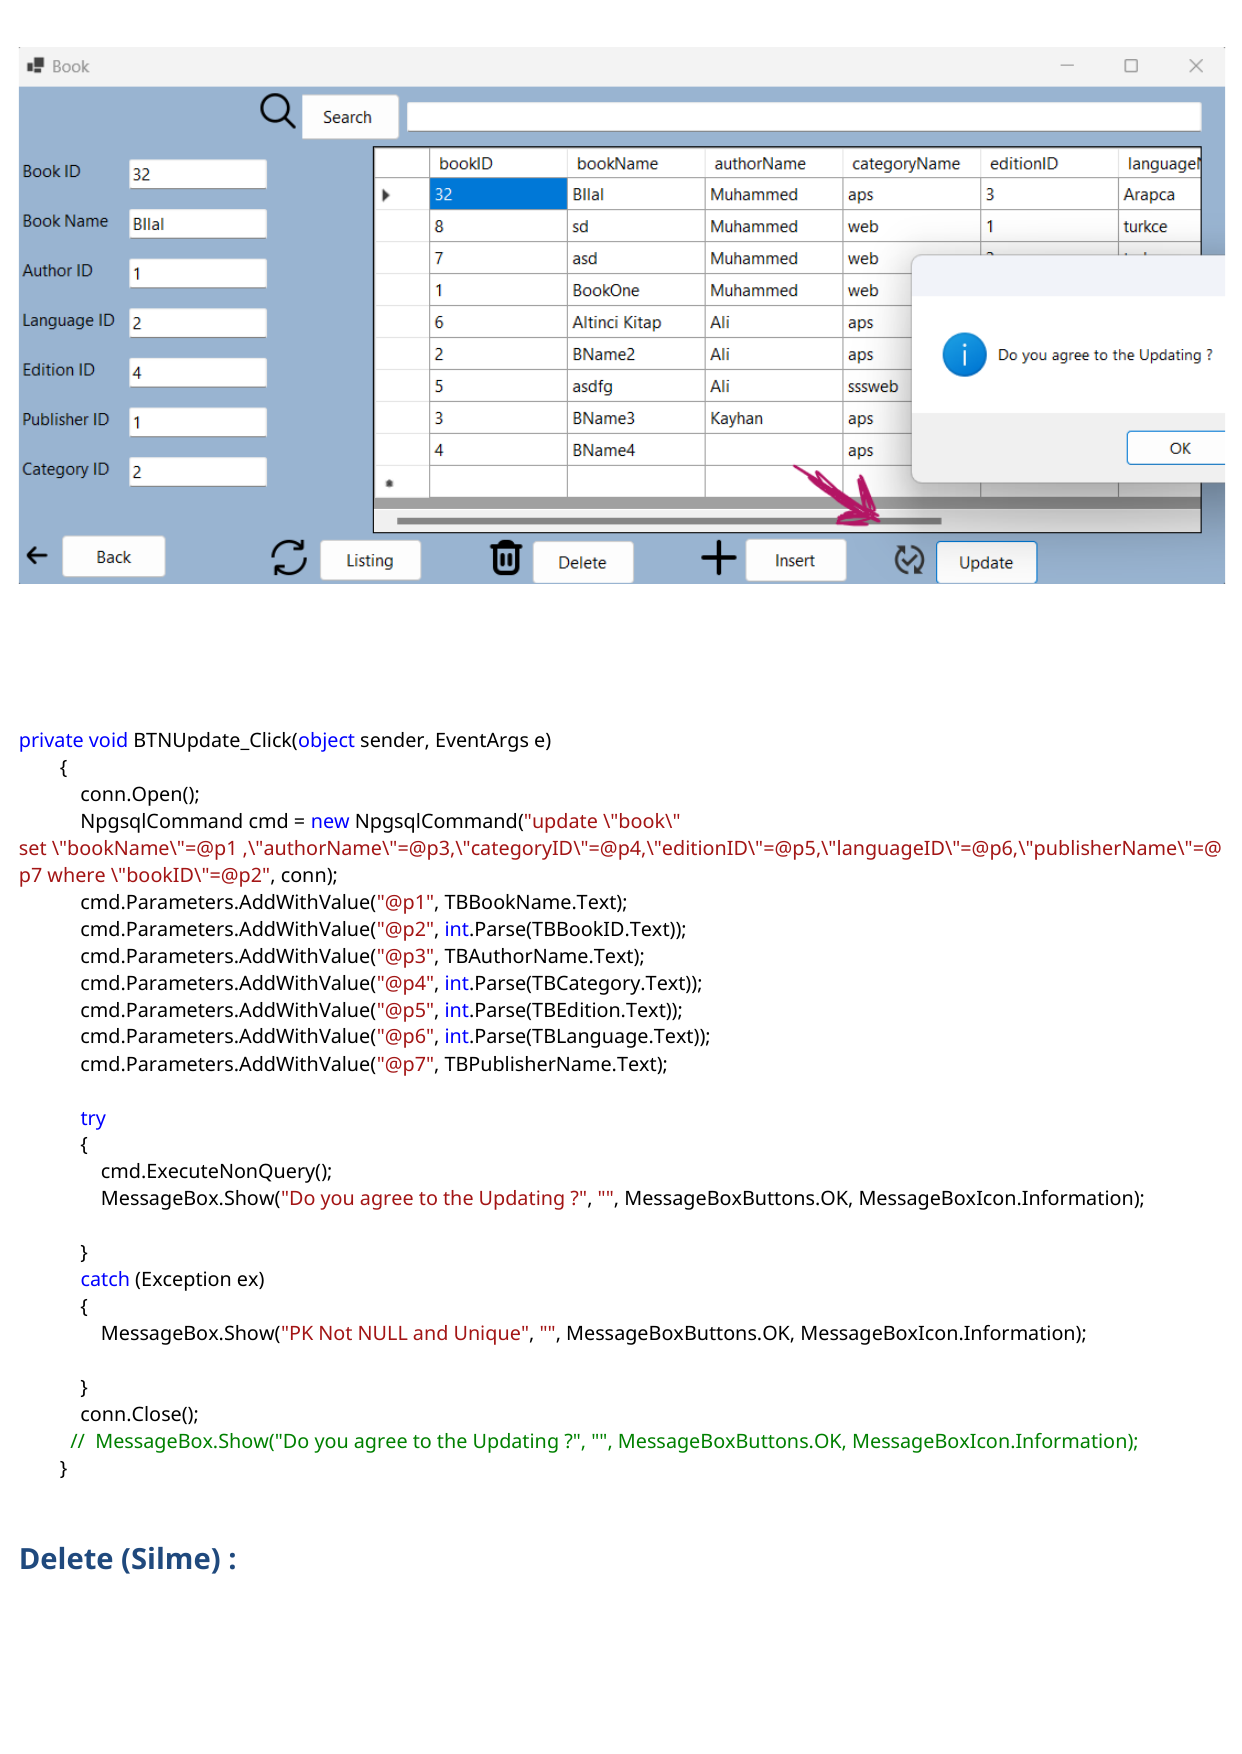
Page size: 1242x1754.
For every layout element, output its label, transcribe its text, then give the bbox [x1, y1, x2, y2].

text { [19, 1131, 1225, 1158]
text try [19, 1104, 1225, 1131]
text MessageBox.Show("Do you agree to the Updating ?", "", MessageBoxButtons.OK, MessageBoxIcon.Information); [19, 1185, 1225, 1212]
text conn.Open(); [19, 780, 1225, 807]
text NpgsqlCommand cmd = new NpgsqlCommand("update \"book\" set \"bookName\"=@p1 ,\"authorName\"=@p3,\"categoryID\"=@p4,\"editionID\"=@p5,\"languageID\"=@p6,\"publisherName\"=@p7 where \"bookID\"=@p2", conn); [19, 807, 1225, 888]
text // MessageBox.Show("Do you agree to the Updating ?", "", MessageBoxButtons.OK, MessageBoxIcon.Information); [19, 1427, 1225, 1454]
text cmd.Parameters.AddWithValue("@p1", TBBookName.Text); [19, 888, 1225, 915]
text private void BTNUpdate_Click(object sender, EventArgs e) [19, 726, 1225, 753]
text cmd.Parameters.AddWithValue("@p7", TBPublisherName.Text); [19, 1050, 1225, 1077]
text { [19, 1293, 1225, 1319]
text cmd.Parameters.AddWithValue("@p4", int.Parse(TBCategory.Text)); [19, 969, 1225, 996]
text cmd.Parameters.AddWithValue("@p5", int.Parse(TBEdition.Text)); [19, 996, 1225, 1023]
picture [18, 47, 1225, 584]
text } [19, 1454, 1225, 1481]
text { [19, 753, 1225, 780]
text } [19, 1373, 1225, 1401]
text } [19, 1239, 1225, 1266]
text Delete (Silme) : [19, 1538, 1225, 1578]
text MessageBox.Show("PK Not NULL and Unique", "", MessageBoxButtons.OK, MessageBoxIcon.Information); [19, 1319, 1225, 1347]
text conn.Close(); [19, 1401, 1225, 1427]
text catch (Exception ex) [19, 1266, 1225, 1293]
text cmd.ExecuteNonQuery(); [19, 1158, 1225, 1185]
text cmd.Parameters.AddWithValue("@p3", TBAuthorName.Text); [19, 942, 1225, 969]
text cmd.Parameters.AddWithValue("@p6", int.Parse(TBLanguage.Text)); [19, 1023, 1225, 1050]
text cmd.Parameters.AddWithValue("@p2", int.Parse(TBBookID.Text)); [19, 915, 1225, 942]
